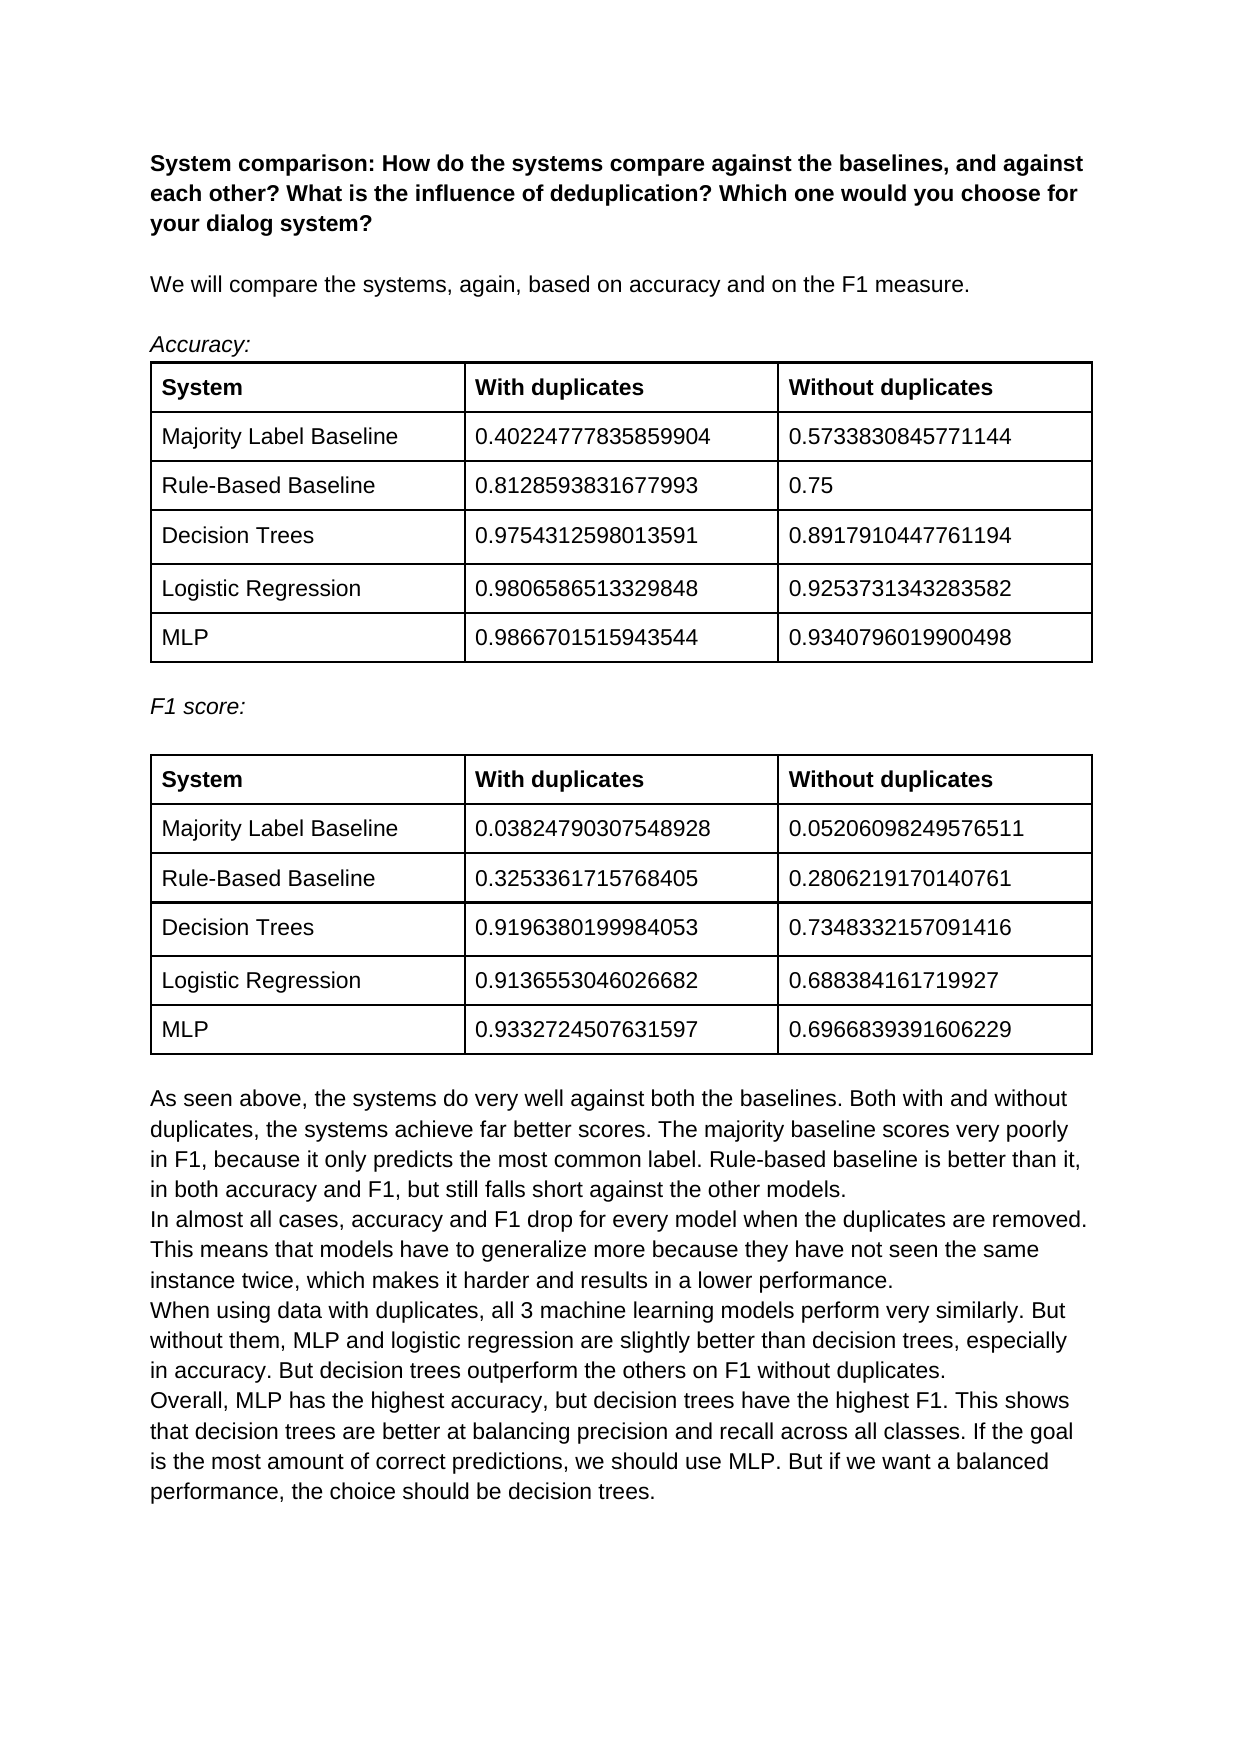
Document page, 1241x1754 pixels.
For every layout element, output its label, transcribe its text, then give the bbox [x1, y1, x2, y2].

table_cell 0.6966839391606229 [779, 1006, 1091, 1053]
table_cell 0.9196380199984053 [466, 904, 777, 954]
table_cell 0.7348332157091416 [779, 904, 1091, 954]
table_cell Logistic Regression [152, 957, 464, 1004]
table_cell 0.2806219170140761 [779, 854, 1091, 901]
table_cell 0.9332724507631597 [466, 1006, 777, 1053]
table_header With duplicates [466, 756, 777, 803]
text System comparison: How do the systems compare against the baselines, and against each other? What is the influence of deduplication? Which one would you choose for your dialog system? [150, 150, 1090, 237]
table_header Without duplicates [779, 364, 1091, 411]
table_cell Logistic Regression [152, 565, 464, 612]
table_header Without duplicates [779, 756, 1091, 803]
table_cell 0.9136553046026682 [466, 957, 777, 1004]
text As seen above, the systems do very well against both the baselines. Both with and without duplicates, the systems achieve far better scores. The majority baseline scores very poorly in F1, because it only predicts the most common label. Rule-based baseline is better than it, in both accuracy and F1, but still falls short against the other models. [150, 1085, 1090, 1202]
table_cell Rule-Based Baseline [152, 854, 464, 901]
table_cell Decision Trees [152, 904, 464, 954]
text Accuracy: [150, 331, 1090, 358]
table_header With duplicates [466, 364, 777, 411]
table_cell MLP [152, 614, 464, 661]
table_cell 0.9340796019900498 [779, 614, 1091, 661]
text F1 score: [150, 693, 1090, 719]
table_cell 0.40224777835859904 [466, 413, 777, 460]
table_cell 0.9866701515943544 [466, 614, 777, 661]
table_cell 0.8917910447761194 [779, 511, 1091, 562]
table_cell 0.75 [779, 462, 1091, 509]
table_header System [152, 756, 464, 803]
table_cell 0.8128593831677993 [466, 462, 777, 509]
text When using data with duplicates, all 3 machine learning models perform very similarly. But without them, MLP and logistic regression are slightly better than decision trees, especially in accuracy. But decision trees outperform the others on F1 without duplicates. [150, 1297, 1090, 1384]
table_cell MLP [152, 1006, 464, 1053]
text In almost all cases, accuracy and F1 drop for every model when the duplicates are removed. This means that models have to generalize more because they have not seen the same instance twice, which makes it harder and results in a lower performance. [150, 1206, 1090, 1293]
text We will compare the systems, again, based on accuracy and on the F1 measure. [150, 271, 1090, 297]
table_cell 0.9253731343283582 [779, 565, 1091, 612]
table_cell 0.688384161719927 [779, 957, 1091, 1004]
table_cell Majority Label Baseline [152, 413, 464, 460]
table_cell 0.5733830845771144 [779, 413, 1091, 460]
table_header System [152, 364, 464, 411]
table_cell 0.9806586513329848 [466, 565, 777, 612]
table_cell 0.05206098249576511 [779, 805, 1091, 852]
table_cell 0.3253361715768405 [466, 854, 777, 901]
table_cell 0.03824790307548928 [466, 805, 777, 852]
table_cell Rule-Based Baseline [152, 462, 464, 509]
text Overall, MLP has the highest accuracy, but decision trees have the highest F1. This shows that decision trees are better at balancing precision and recall across all classes. If the goal is the most amount of correct predictions, we should use MLP. But if we want a balanced performance, the choice should be decision trees. [150, 1387, 1090, 1504]
table_cell 0.9754312598013591 [466, 511, 777, 562]
table_cell Decision Trees [152, 511, 464, 562]
table_cell Majority Label Baseline [152, 805, 464, 852]
